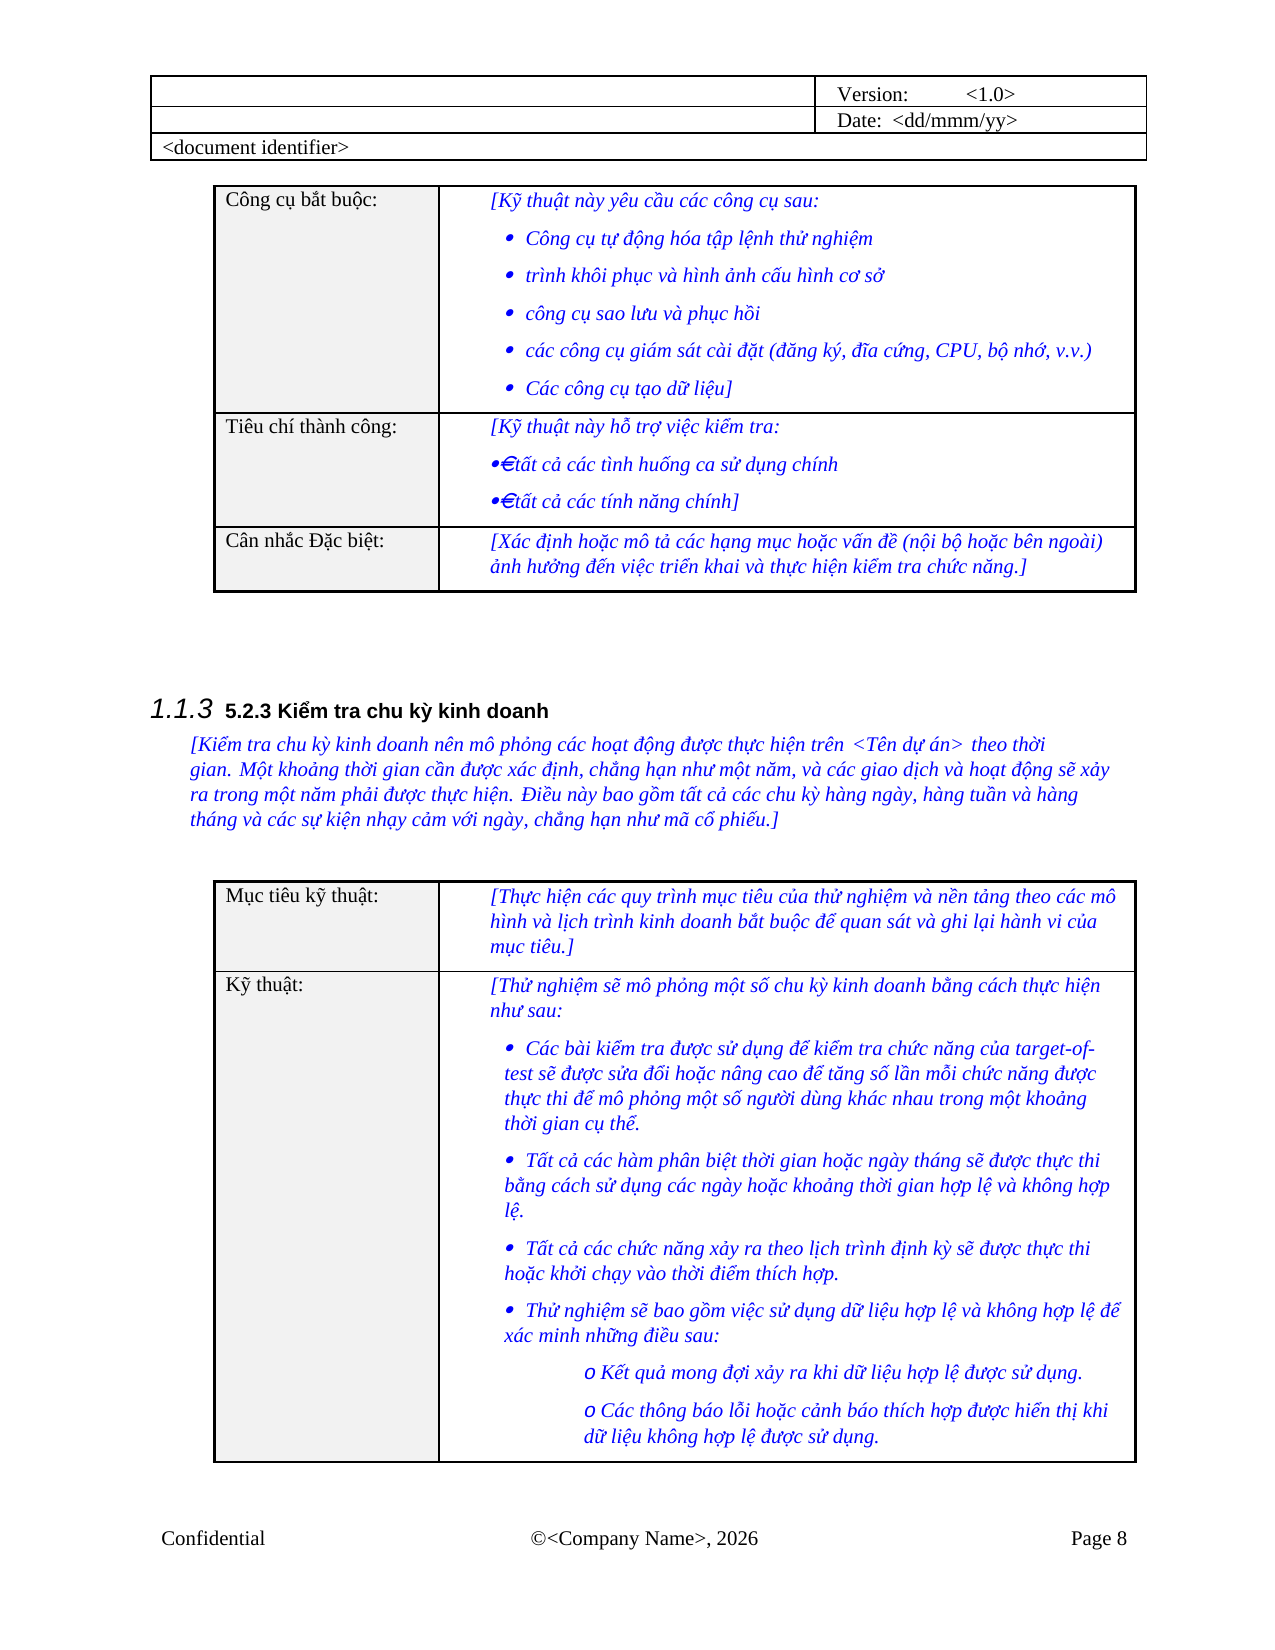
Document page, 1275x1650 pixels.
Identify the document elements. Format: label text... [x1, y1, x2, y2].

table_cell Công cụ bắt buộc: [216, 187, 438, 412]
table_cell [Xác định hoặc mô tả các hạng mục hoặc vấn đề (nội bộ hoặc bên ngoài) ảnh hưởng đến việc triển khai và thực hiện kiểm tra chức năng.] [440, 528, 1134, 590]
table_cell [440, 972, 1134, 1461]
text [Kiểm tra chu kỳ kinh doanh nên mô phỏng các hoạt động được thực hiện trên <Tên dự án> theo thời gian. Một khoảng thời gian cần được xác định, chẳng hạn như một năm, và các giao dịch và hoạt động sẽ xảy ra trong một năm phải được thực hiện. Điều này bao gồm tất cả các chu kỳ hàng ngày, hàng tuần và hàng tháng và các sự kiện nhạy cảm với ngày, chẳng hạn như mã cổ phiếu.] [190, 731, 1125, 831]
table_header [Thực hiện các quy trình mục tiêu của thử nghiệm và nền tảng theo các mô hình và lịch trình kinh doanh bắt buộc để quan sát và ghi lại hành vi của mục tiêu.] [440, 883, 1134, 971]
subtitle 5.2.3 Kiểm tra chu kỳ kinh doanh [150, 692, 1125, 724]
table_cell Tiêu chí thành công: [216, 414, 438, 526]
table_cell [Kỹ thuật này hỗ trợ việc kiểm tra: tất cả các tình huống ca sử dụng chính tất cả các tính năng chính] [440, 414, 1134, 526]
table_cell [Kỹ thuật này yêu cầu các công cụ sau: Công cụ tự động hóa tập lệnh thử nghiệm trình khôi phục và hình ảnh cấu hình cơ sở công cụ sao lưu và phục hồi các công cụ giám sát cài đặt (đăng ký, đĩa cứng, CPU, bộ nhớ, v.v.) Các công cụ tạo dữ liệu] [440, 187, 1134, 412]
table_cell Cân nhắc Đặc biệt: [216, 528, 438, 590]
table_header Mục tiêu kỹ thuật: [216, 883, 438, 971]
table_cell Kỹ thuật: [216, 972, 438, 1461]
